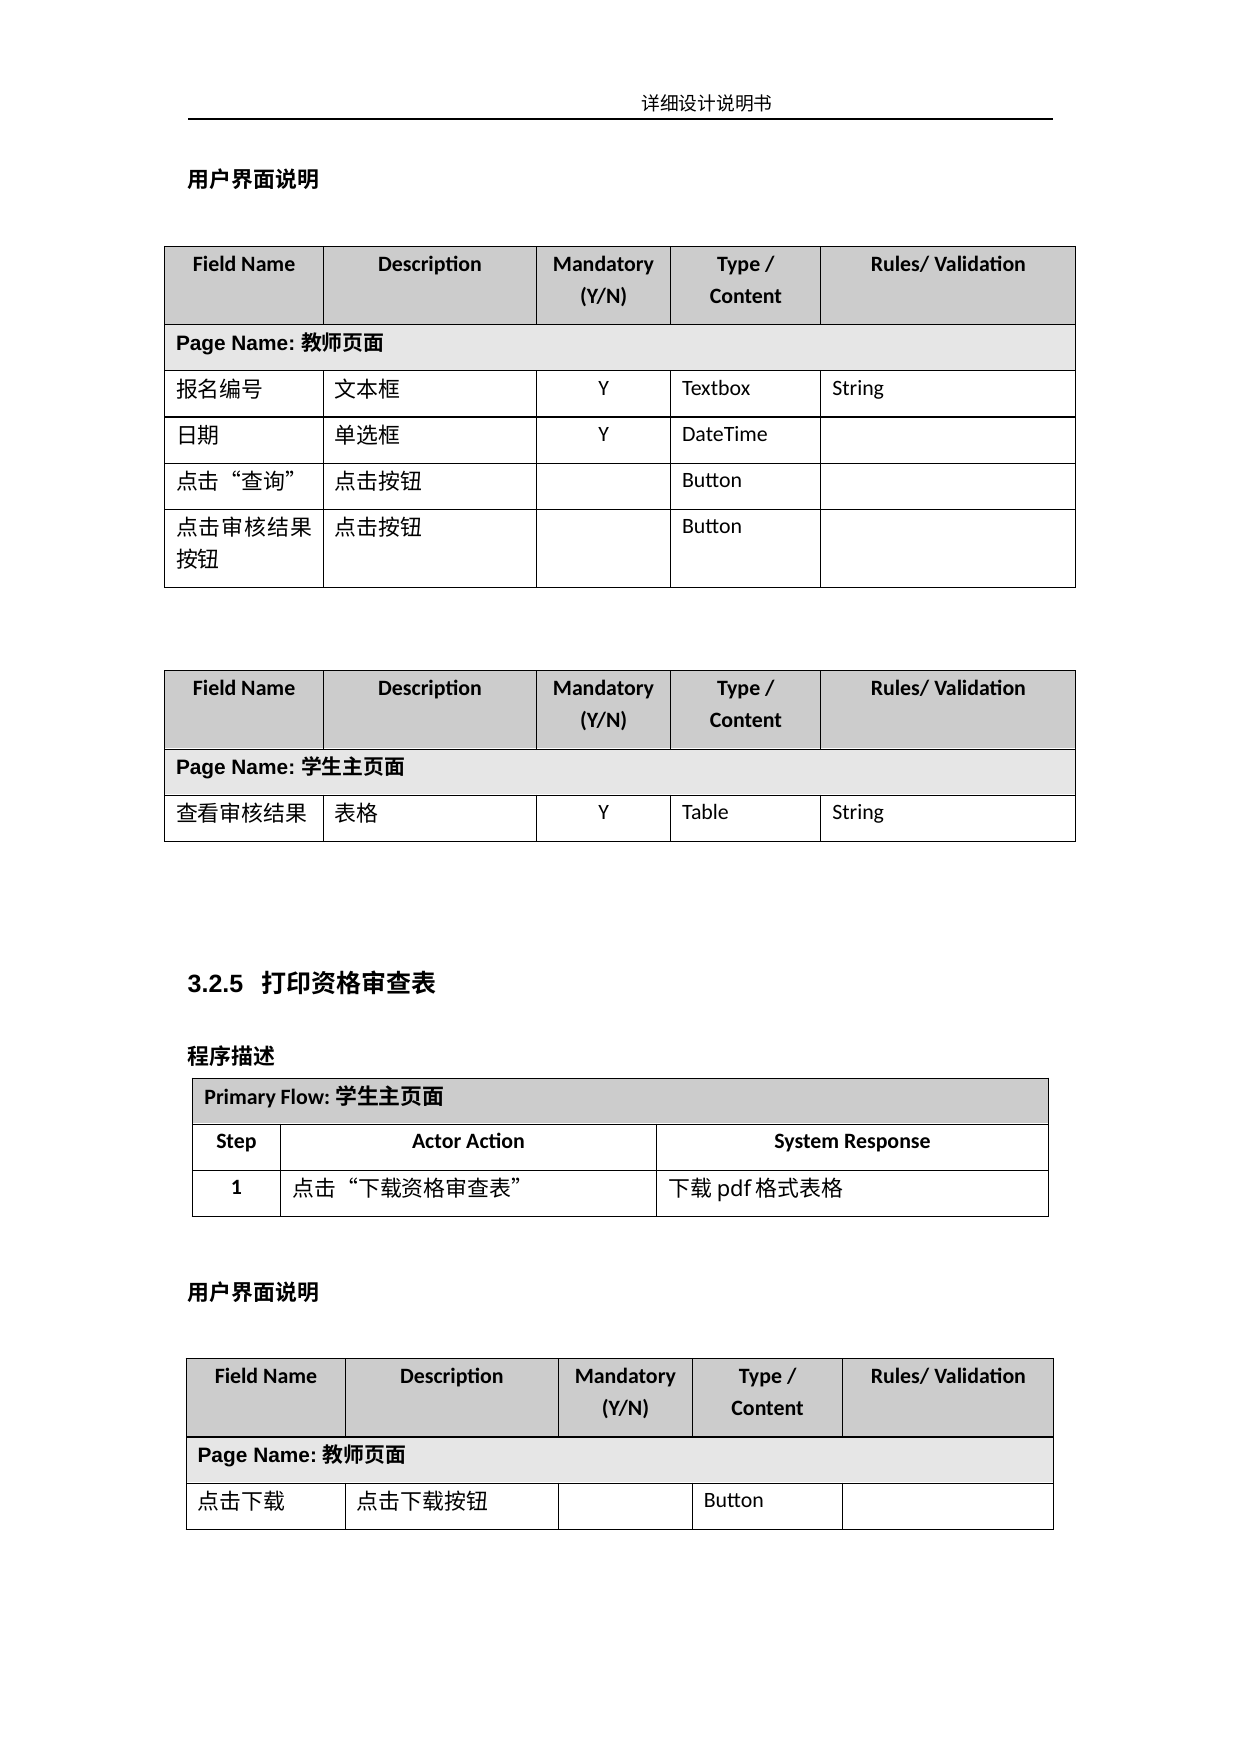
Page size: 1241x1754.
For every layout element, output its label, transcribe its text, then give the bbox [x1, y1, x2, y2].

table_cell Textbox [671, 371, 820, 416]
table_header Type / Content [671, 671, 820, 748]
table_cell DateTime [671, 418, 820, 462]
table_cell [537, 464, 670, 508]
table_header Description [346, 1359, 558, 1436]
subtitle 用户界面说明 [187, 162, 1053, 194]
table_cell Y [537, 371, 670, 416]
table_cell 文本框 [324, 371, 536, 416]
table_header Type / Content [671, 247, 820, 324]
subtitle 打印资格审查表 [187, 949, 1053, 1014]
table_cell Actor Action [281, 1125, 656, 1169]
table_cell 下载pdf格式表格 [657, 1171, 1048, 1216]
table_header Mandatory (Y/N) [537, 671, 670, 748]
table_cell Button [671, 510, 820, 587]
table_cell 点击按钮 [324, 510, 536, 587]
table_cell [821, 464, 1075, 508]
table_cell 点击下载按钮 [346, 1484, 558, 1528]
table_header Rules/ Validation [821, 247, 1075, 324]
table_cell 点击按钮 [324, 464, 536, 508]
table_cell 点击下载 [187, 1484, 345, 1528]
table_cell Button [671, 464, 820, 508]
table_cell 日期 [165, 418, 323, 462]
table_cell 1 [193, 1171, 280, 1216]
text 用户界面说明 [187, 1274, 1053, 1307]
table_cell 报名编号 [165, 371, 323, 416]
table_header Rules/ Validation [821, 671, 1075, 748]
table_cell Page Name: 教师页面 [187, 1438, 1053, 1482]
table_cell Page Name: 教师页面 [165, 325, 1075, 370]
table_header Rules/ Validation [843, 1359, 1053, 1436]
table_cell 点击“查询” [165, 464, 323, 508]
table_header Mandatory (Y/N) [559, 1359, 692, 1436]
table_cell 查看审核结果 [165, 796, 323, 841]
table_cell String [821, 796, 1075, 841]
table_header Description [324, 671, 536, 748]
table_cell Table [671, 796, 820, 841]
subtitle 程序描述 [187, 1039, 1053, 1071]
table_cell 点击“下载资格审查表” [281, 1171, 656, 1216]
table_cell String [821, 371, 1075, 416]
table_cell Step [193, 1125, 280, 1169]
table_cell 单选框 [324, 418, 536, 462]
table_header Field Name [165, 247, 323, 324]
table_cell Page Name: 学生主页面 [165, 750, 1075, 794]
table_header Primary Flow: 学生主页面 [193, 1079, 1048, 1123]
table_cell Y [537, 796, 670, 841]
table_cell Button [693, 1484, 842, 1528]
table_cell [559, 1484, 692, 1528]
table_cell 点击审核结果按钮 [165, 510, 323, 587]
table_cell [843, 1484, 1053, 1528]
table_header Description [324, 247, 536, 324]
table_cell [537, 510, 670, 587]
table_header Mandatory (Y/N) [537, 247, 670, 324]
table_header Field Name [165, 671, 323, 748]
table_cell System Response [657, 1125, 1048, 1169]
table_cell Y [537, 418, 670, 462]
table_cell [821, 418, 1075, 462]
table_header Field Name [187, 1359, 345, 1436]
table_cell [821, 510, 1075, 587]
table_header Type / Content [693, 1359, 842, 1436]
table_cell 表格 [324, 796, 536, 841]
